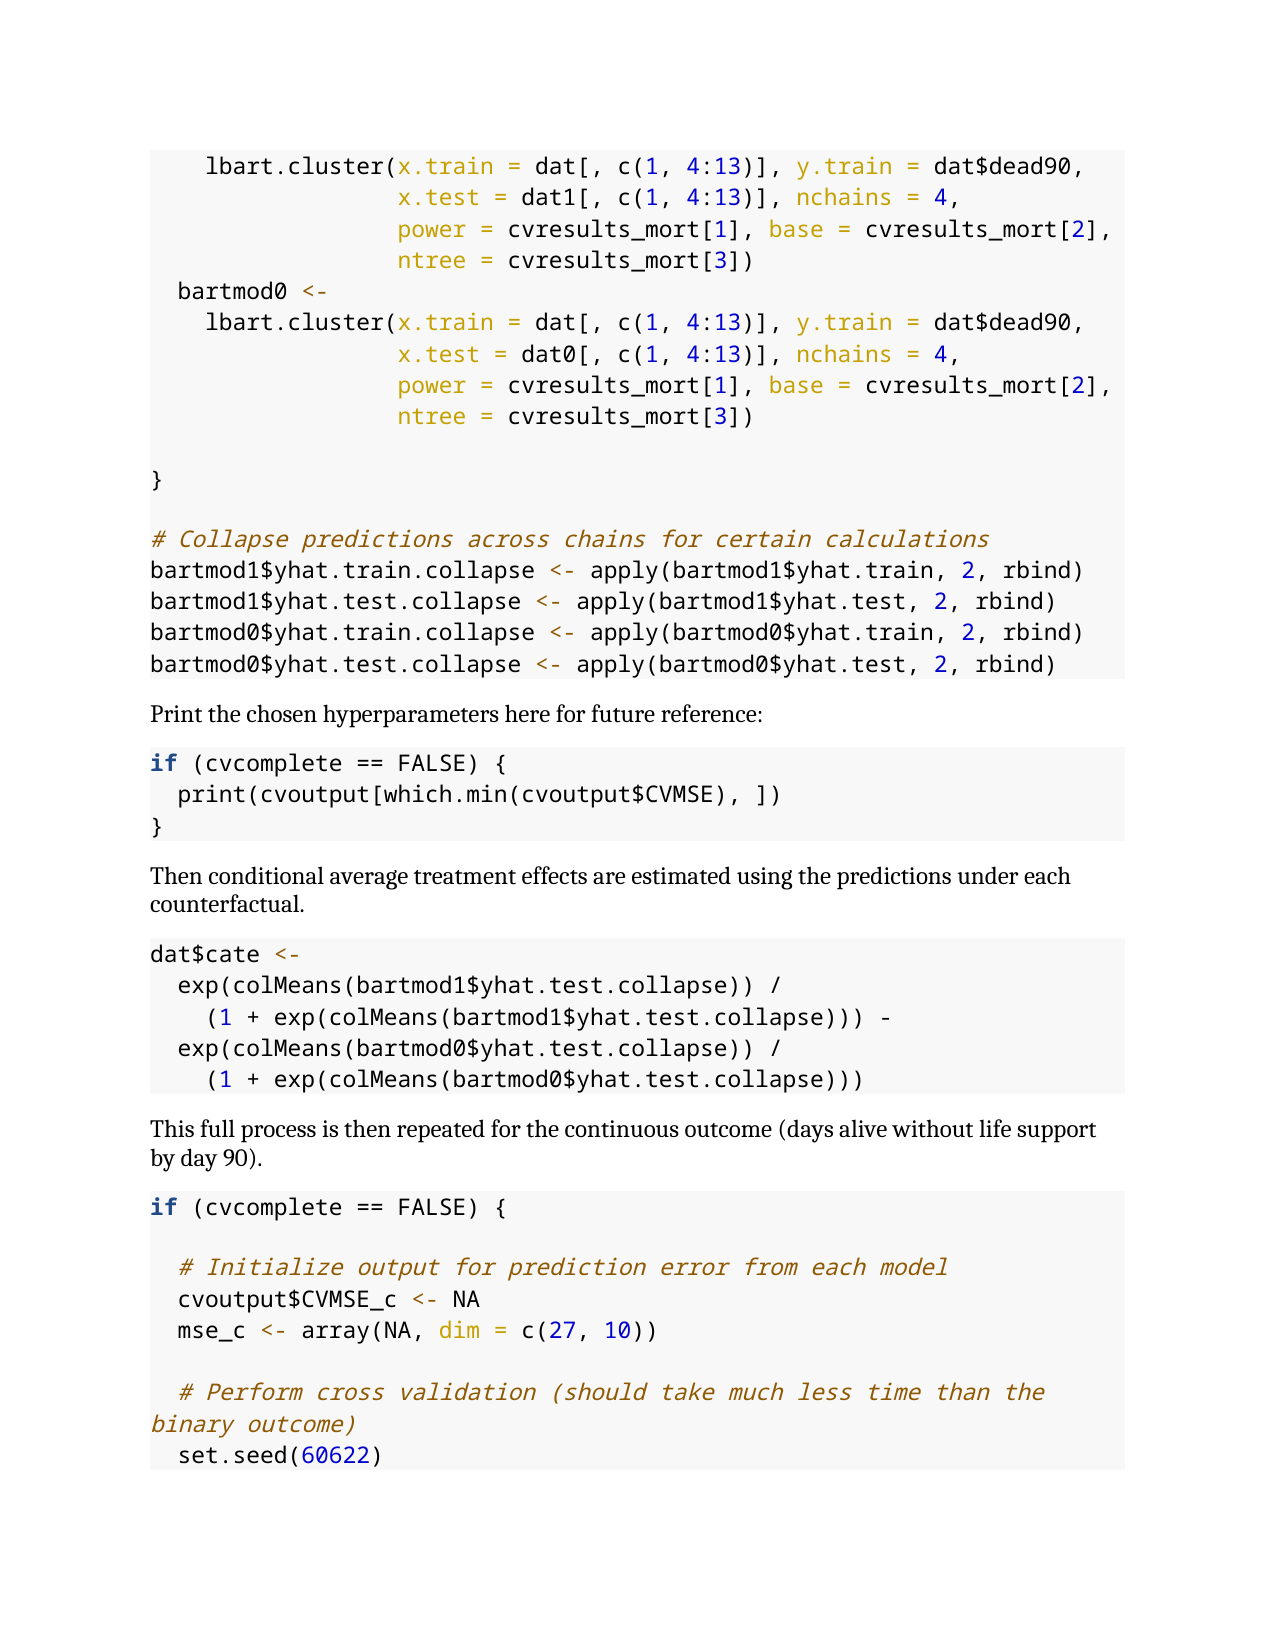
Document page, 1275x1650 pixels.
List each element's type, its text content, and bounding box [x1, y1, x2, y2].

text dat$cate <- exp(colMeans(bartmod1$yhat.test.collapse)) / (1 + exp(colMeans(bartmod1$yhat.test.collapse))) - exp(colMeans(bartmod0$yhat.test.collapse)) / (1 + exp(colMeans(bartmod0$yhat.test.collapse))) [301, 938, 1125, 1094]
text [150, 150, 1125, 679]
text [150, 1191, 1125, 1470]
text if (cvcomplete == FALSE) { print(cvoutput[which.min(cvoutput$CVMSE), ]) } [150, 747, 1125, 841]
text Print the chosen hyperparameters here for future reference: [150, 699, 1125, 728]
text This full process is then repeated for the continuous outcome (days alive without life support by day 90). [150, 1115, 1125, 1172]
text Then conditional average treatment effects are estimated using the predictions under each counterfactual. [150, 862, 1125, 919]
